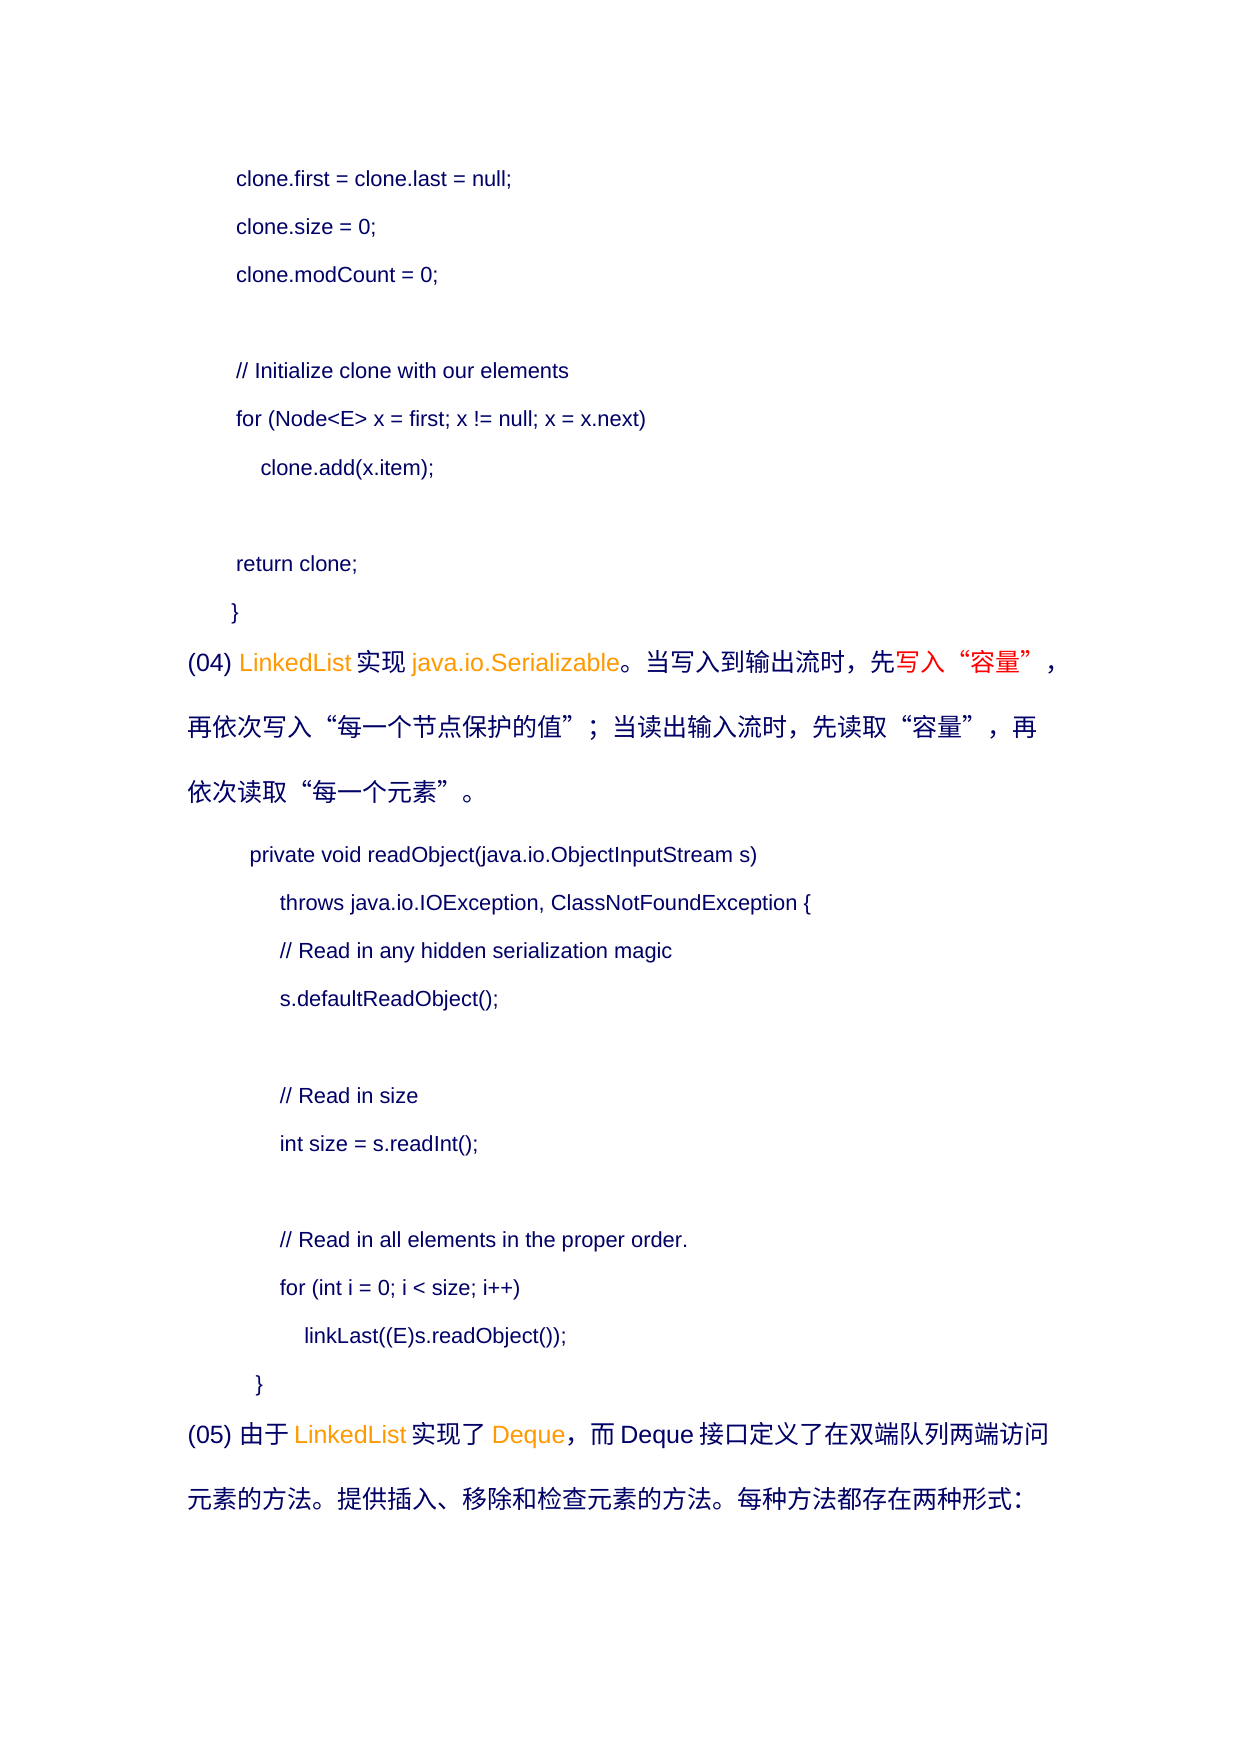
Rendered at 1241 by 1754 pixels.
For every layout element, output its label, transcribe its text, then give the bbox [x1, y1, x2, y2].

text return clone; [187, 547, 1053, 579]
text throws java.io.IOException, ClassNotFoundException { [187, 886, 1053, 919]
text } (04) LinkedList实现java.io.Serializable。当写入到输出流时，先写入“容量”，再依次写入“每一个节点保护的值”；当读出输入流时，先读取“容量”，再依次读取“每一个元素”。 [187, 595, 1053, 823]
text clone.first = clone.last = null; [187, 162, 1053, 194]
text int size = s.readInt(); [187, 1127, 1053, 1159]
text s.defaultReadObject(); [187, 983, 1053, 1015]
text linkLast((E)s.readObject()); [187, 1319, 1053, 1352]
text // Initialize clone with our elements [187, 354, 1053, 387]
text private void readObject(java.io.ObjectInputStream s) [187, 838, 1053, 871]
text clone.modCount = 0; [187, 258, 1053, 291]
text // Read in all elements in the proper order. [187, 1223, 1053, 1256]
text // Read in any hidden serialization magic [187, 934, 1053, 967]
text clone.add(x.item); [187, 451, 1053, 483]
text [187, 1368, 1053, 1530]
text clone.size = 0; [187, 210, 1053, 243]
text // Read in size [187, 1079, 1053, 1111]
text for (Node<E> x = first; x != null; x = x.next) [187, 403, 1053, 435]
text for (int i = 0; i < size; i++) [187, 1271, 1053, 1304]
